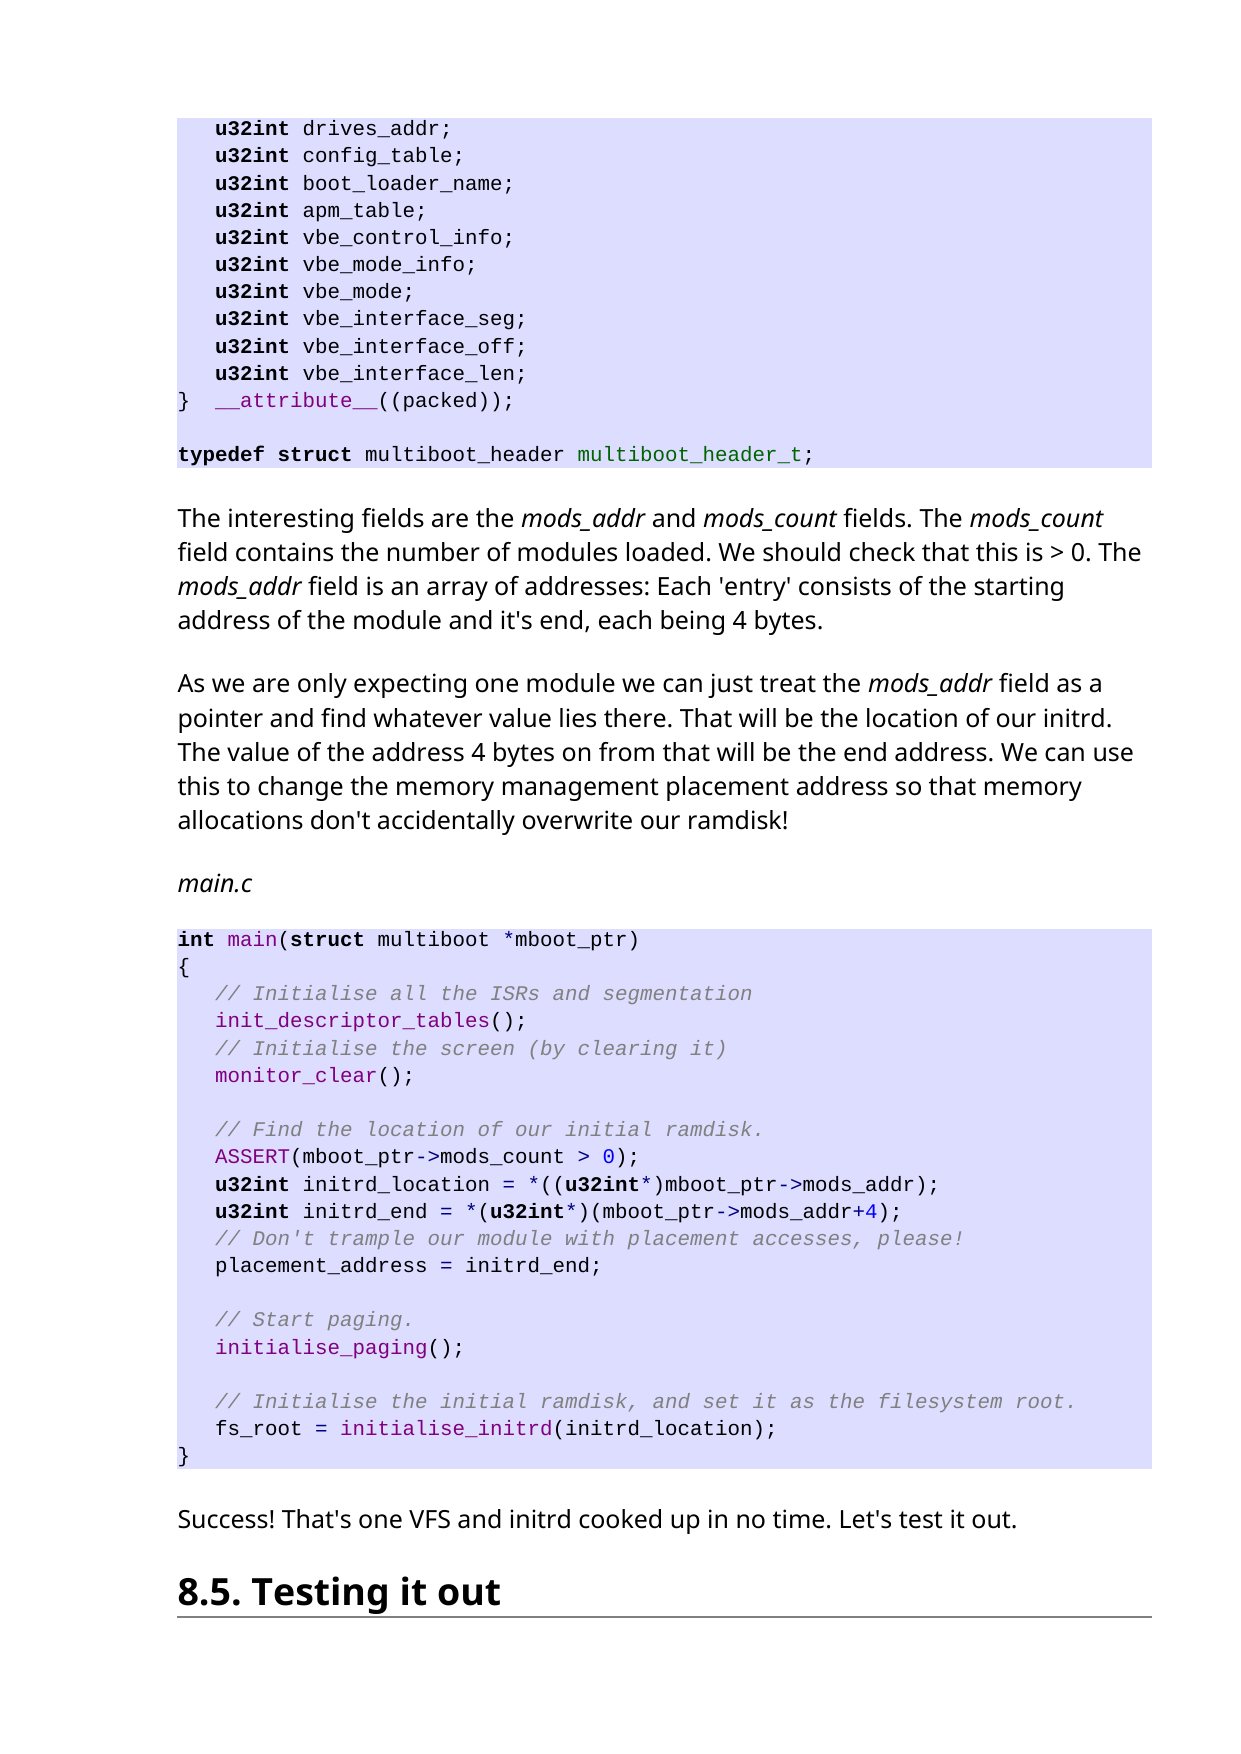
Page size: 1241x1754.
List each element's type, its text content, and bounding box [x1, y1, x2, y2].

subtitle 8.5. Testing it out [177, 1565, 1152, 1616]
text The interesting fields are the mods_addr and mods_count fields. The mods_count field contains the number of modules loaded. We should check that this is > 0. The mods_addr field is an array of addresses: Each 'entry' consists of the starting address of the module and it's end, each being 4 bytes. [177, 501, 1152, 637]
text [177, 118, 1152, 468]
text main.c [177, 866, 1152, 900]
text As we are only expecting one module we can just treat the mods_addr field as a pointer and find whatever value lies there. That will be the location of our initrd. The value of the address 4 bytes on from that will be the end address. We can use this to change the memory management placement address so that memory allocations don't accidentally overwrite our ramdisk! [177, 666, 1152, 836]
text int main(struct multiboot *mboot_ptr) { // Initialise all the ISRs and segmentation init_descriptor_tables(); // Initialise the screen (by clearing it) monitor_clear(); // Find the location of our initial ramdisk. ASSERT(mboot_ptr->mods_count > 0); u32int initrd_location = *((u32int*)mboot_ptr->mods_addr); u32int initrd_end = *(u32int*)(mboot_ptr->mods_addr+4); // Don't trample our module with placement accesses, please! placement_address = initrd_end; // Start paging. initialise_paging(); // Initialise the initial ramdisk, and set it as the filesystem root. fs_root = initialise_initrd(initrd_location); } [177, 929, 1152, 1469]
text Success! That's one VFS and initrd cooked up in no time. Let's test it out. [177, 1502, 1152, 1536]
